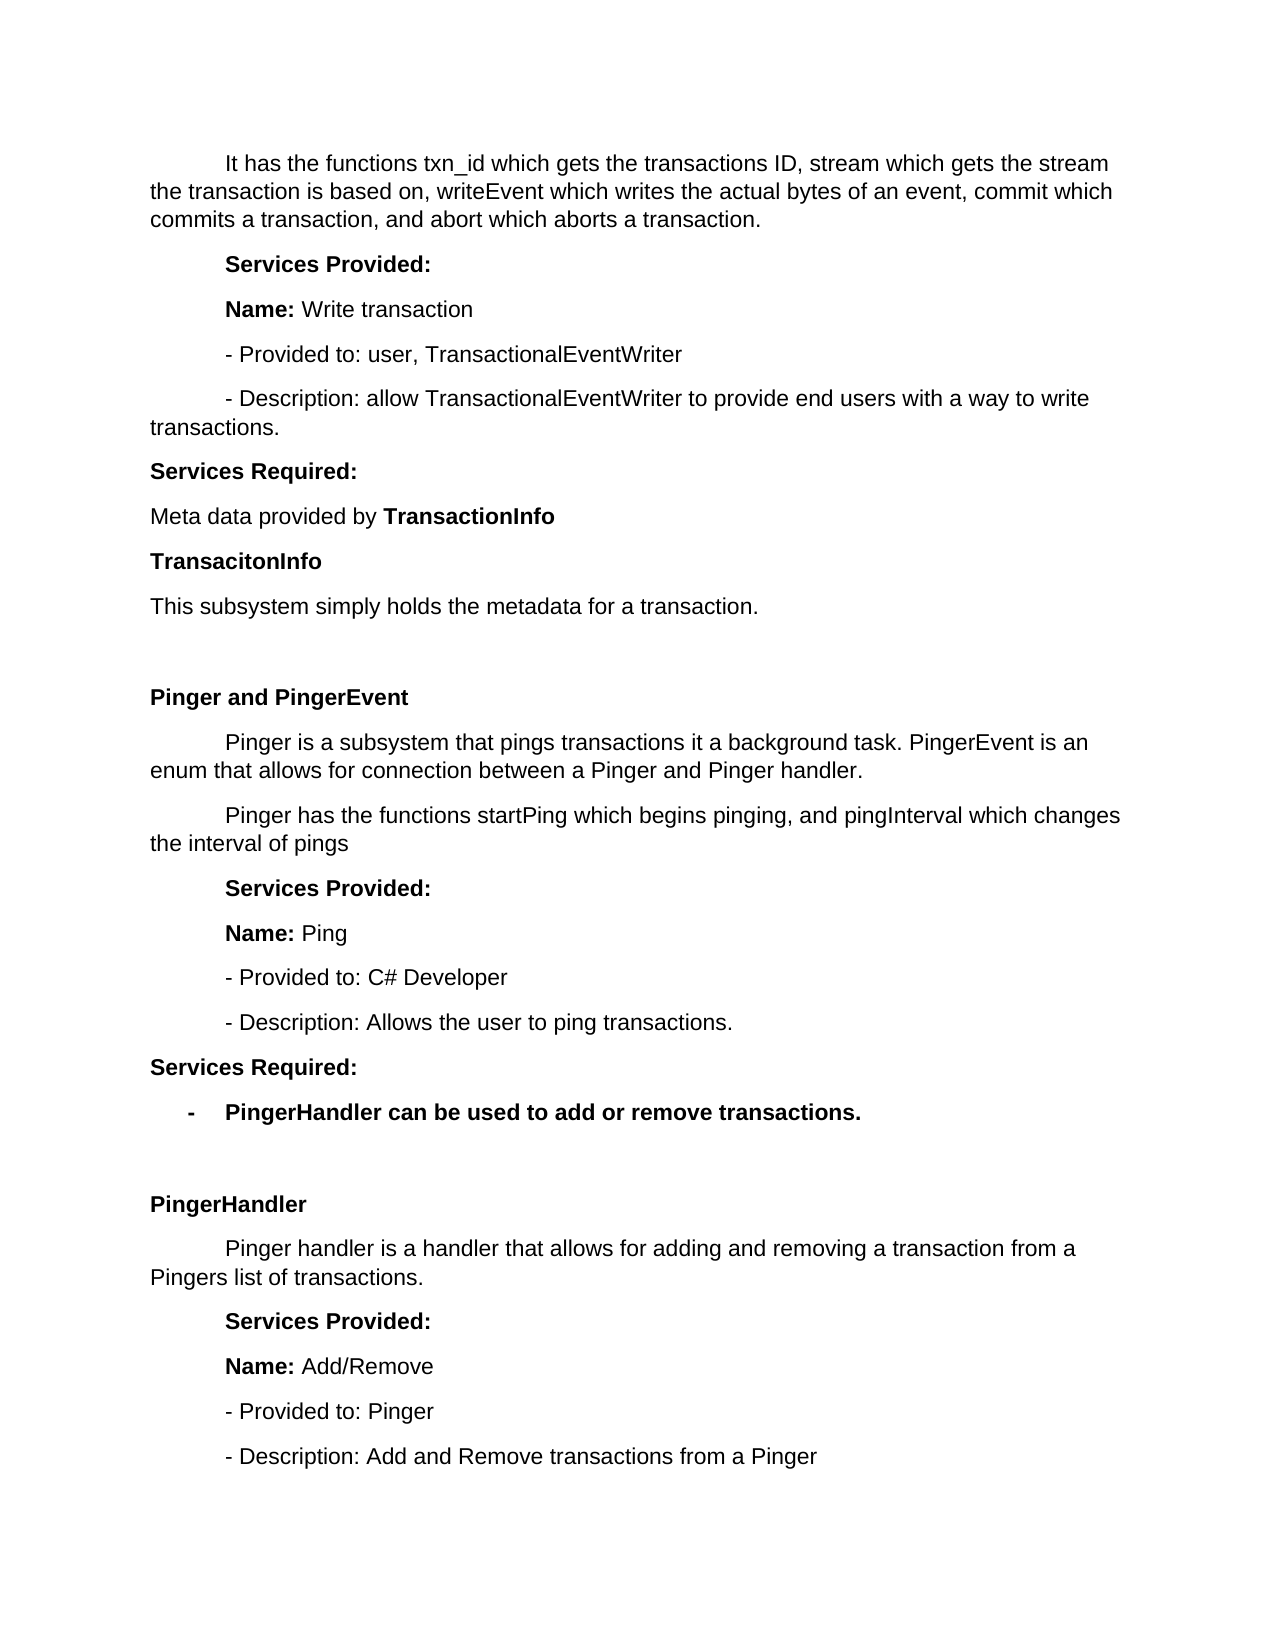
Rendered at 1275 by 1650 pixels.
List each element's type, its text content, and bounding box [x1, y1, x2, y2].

text - Provided to: Pinger [150, 1398, 1125, 1424]
text PingerHandler [150, 1191, 1125, 1217]
text Services Required: [150, 458, 1125, 485]
text - Description: Allows the user to ping transactions. [150, 1009, 1125, 1035]
text Name: Add/Remove [150, 1353, 1125, 1379]
text Services Provided: [150, 875, 1125, 901]
list PingerHandler can be used to add or remove transactions. [187, 1099, 1125, 1125]
text Meta data provided by TransactionInfo [150, 503, 1125, 529]
text Name: Ping [150, 919, 1125, 946]
text This subsystem simply holds the metadata for a transaction. [150, 593, 1125, 619]
text Services Provided: [150, 1308, 1125, 1335]
text - Provided to: C# Developer [150, 964, 1125, 991]
text Pinger has the functions startPing which begins pinging, and pingInterval which changes the interval of pings [150, 802, 1125, 856]
text - Description: Add and Remove transactions from a Pinger [150, 1443, 1125, 1469]
text - Description: allow TransactionalEventWriter to provide end users with a way to write transactions. [150, 385, 1125, 440]
text Pinger and PingerEvent [150, 684, 1125, 710]
text Pinger is a subsystem that pings transactions it a background task. PingerEvent is an enum that allows for connection between a Pinger and Pinger handler. [150, 729, 1125, 783]
text Pinger handler is a handler that allows for adding and removing a transaction from a Pingers list of transactions. [150, 1235, 1125, 1290]
text TransacitonInfo [150, 548, 1125, 574]
text Services Required: [150, 1054, 1125, 1080]
text It has the functions txn_id which gets the transactions ID, stream which gets the stream the transaction is based on, writeEvent which writes the actual bytes of an event, commit which commits a transaction, and abort which aborts a transaction. [150, 150, 1125, 233]
text Services Provided: [150, 251, 1125, 277]
text - Provided to: user, TransactionalEventWriter [150, 341, 1125, 367]
text Name: Write transaction [150, 296, 1125, 322]
